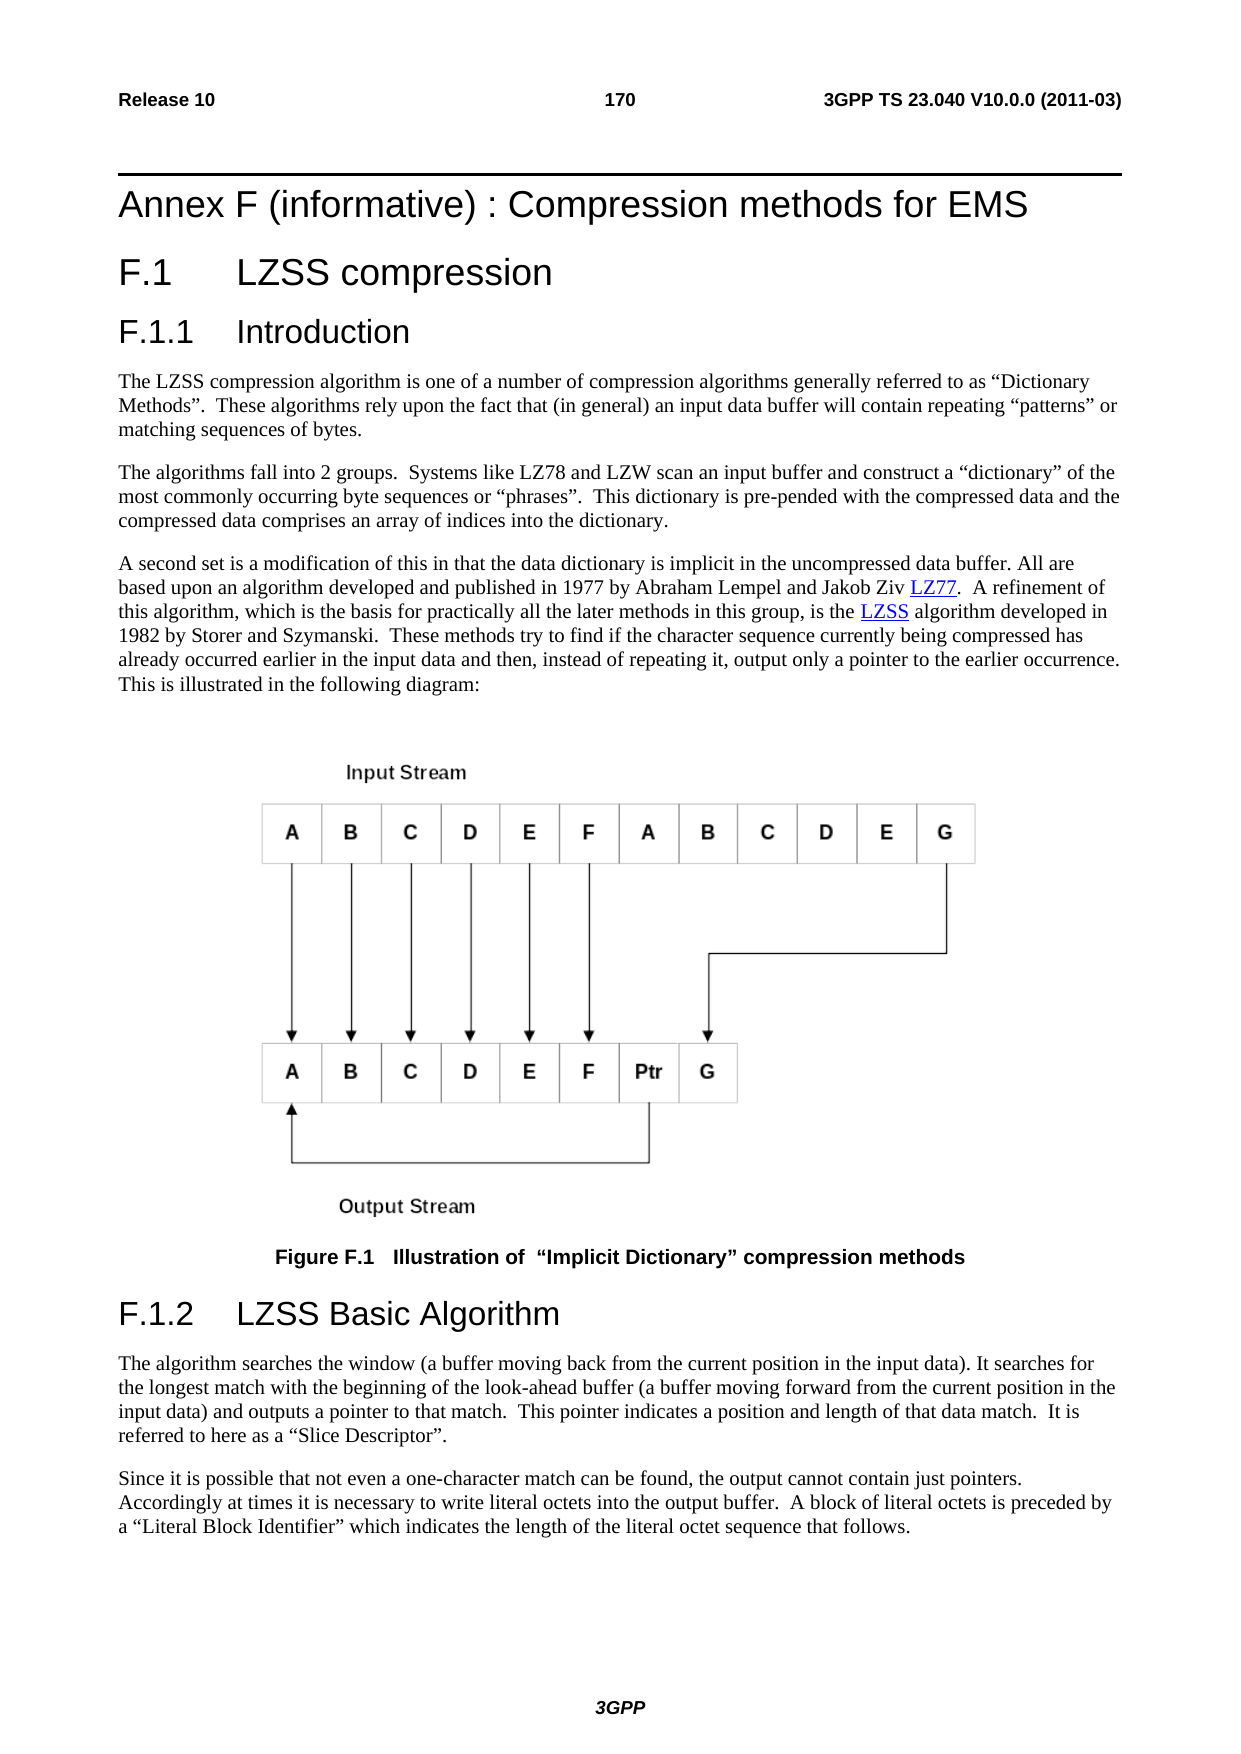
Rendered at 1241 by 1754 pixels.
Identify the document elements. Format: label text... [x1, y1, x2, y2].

subtitle F.1 LZSS compression [118, 241, 1122, 293]
subtitle Annex F (informative) : Compression methods for EMS [118, 176, 1122, 225]
text The algorithms fall into 2 groups. Systems like LZ78 and LZW scan an input buffer and construct a “dictionary” of the most commonly occurring byte sequences or “phrases”. This dictionary is pre-pended with the compressed data and the compressed data comprises an array of indices into the dictionary. [118, 460, 1122, 532]
text Since it is possible that not even a one-character match can be found, the output cannot contain just pointers. Accordingly at times it is necessary to write literal octets into the output buffer. A block of literal octets is preceded by a “Literal Block Identifier” which indicates the length of the literal octet sequence that follows. [118, 1466, 1122, 1538]
text The algorithm searches the window (a buffer moving back from the current position in the input data). It searches for the longest match with the beginning of the look-ahead buffer (a buffer moving forward from the current position in the input data) and outputs a pointer to that match. This pointer indicates a position and length of that data match. It is referred to here as a “Slice Descriptor”. [118, 1351, 1122, 1447]
text Figure F.1 Illustration of “Implicit Dictionary” compression methods [118, 1244, 1122, 1268]
subtitle F.1.2 LZSS Basic Algorithm [118, 1293, 1122, 1332]
text The LZSS compression algorithm is one of a number of compression algorithms generally referred to as “Dictionary Methods”. These algorithms rely upon the fact that (in general) an input data buffer will contain repeating “patterns” or matching sequences of bytes. [118, 369, 1122, 441]
subtitle F.1.1 Introduction [118, 312, 1122, 351]
text A second set is a modification of this in that the data dictionary is implicit in the uncompressed data buffer. All are based upon an algorithm developed and published in 1977 by Abraham Lempel and Jakob Ziv LZ77. A refinement of this algorithm, which is the basis for practically all the later methods in this group, is the LZSS algorithm developed in 1982 by Storer and Szymanski. These methods try to find if the character sequence currently being compressed has already occurred earlier in the input data and then, instead of repeating it, output only a pointer to the earlier occurrence. This is illustrated in the following diagram: [118, 551, 1122, 696]
